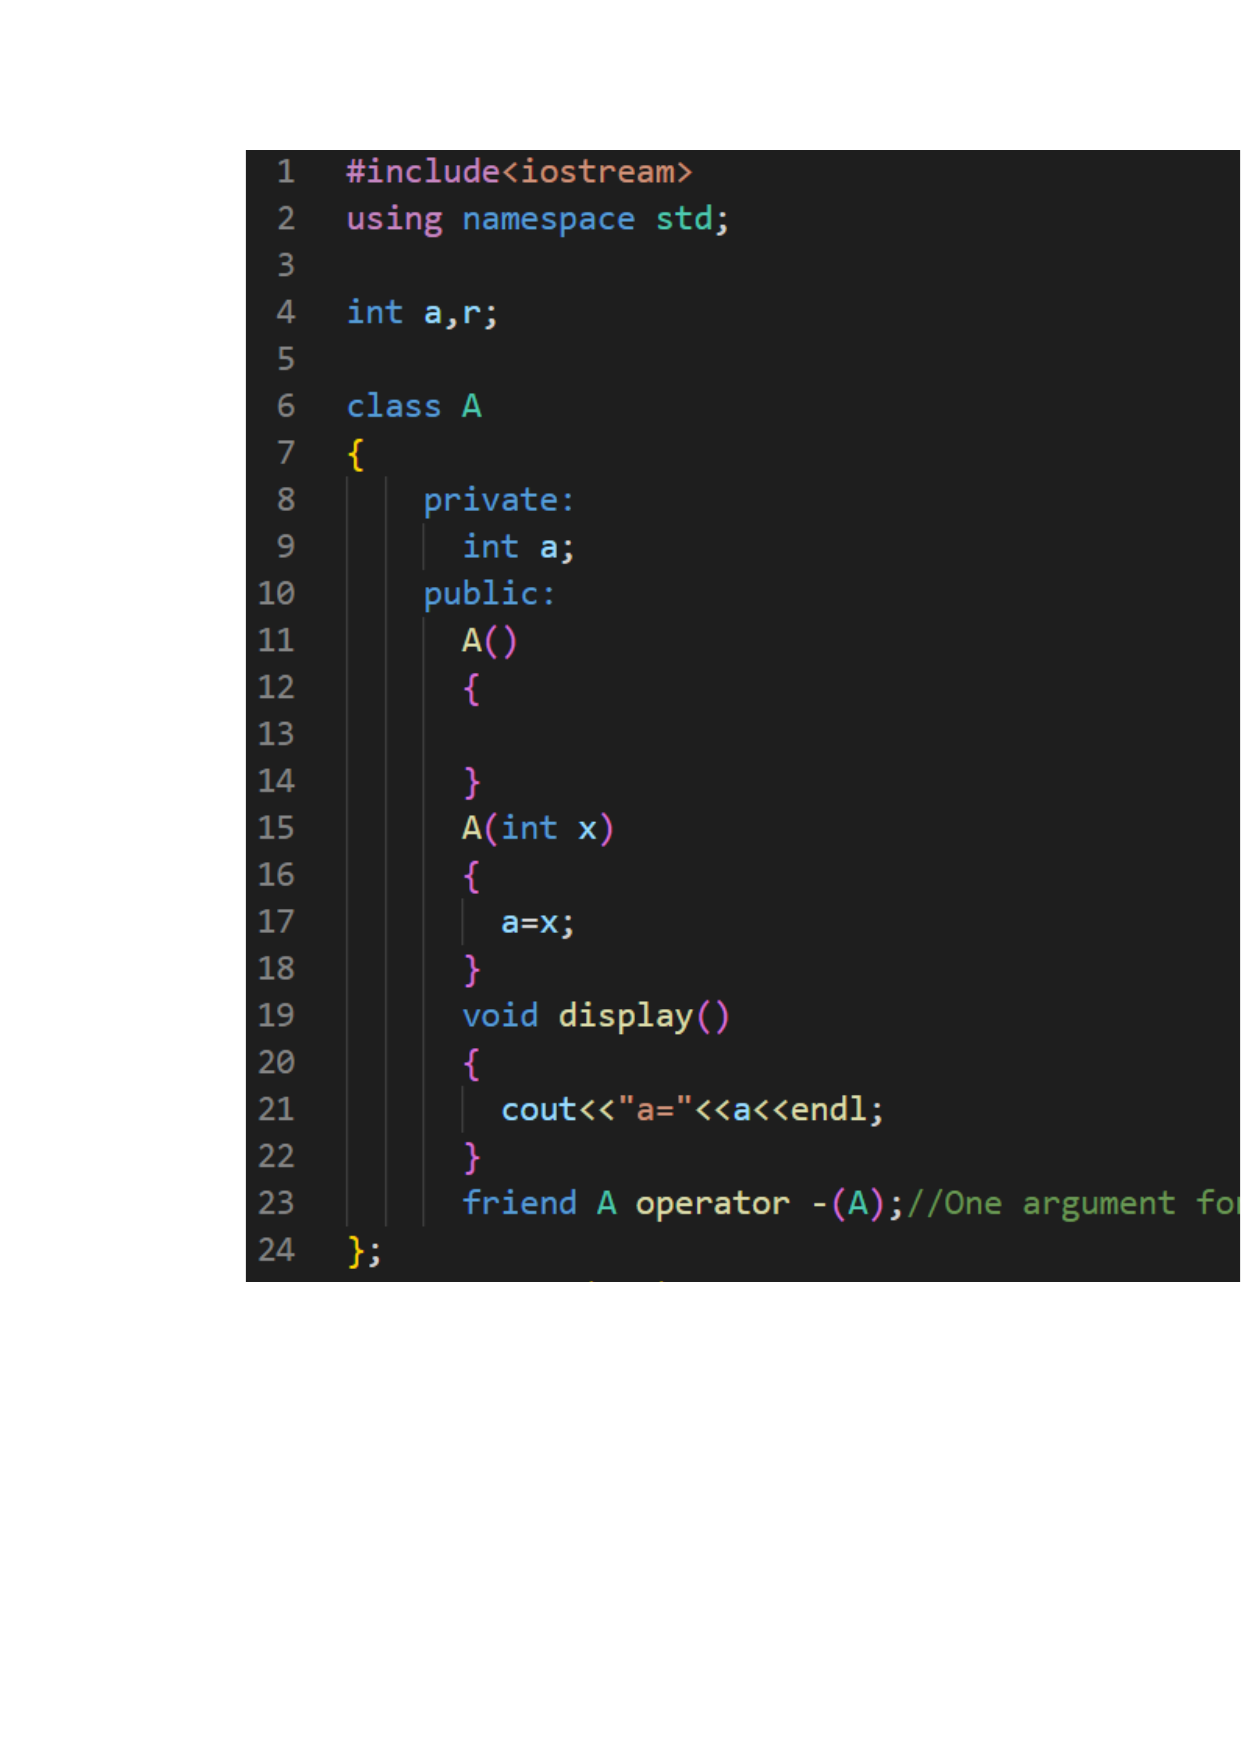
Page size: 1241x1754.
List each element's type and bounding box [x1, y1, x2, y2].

picture [245, 150, 1241, 1282]
